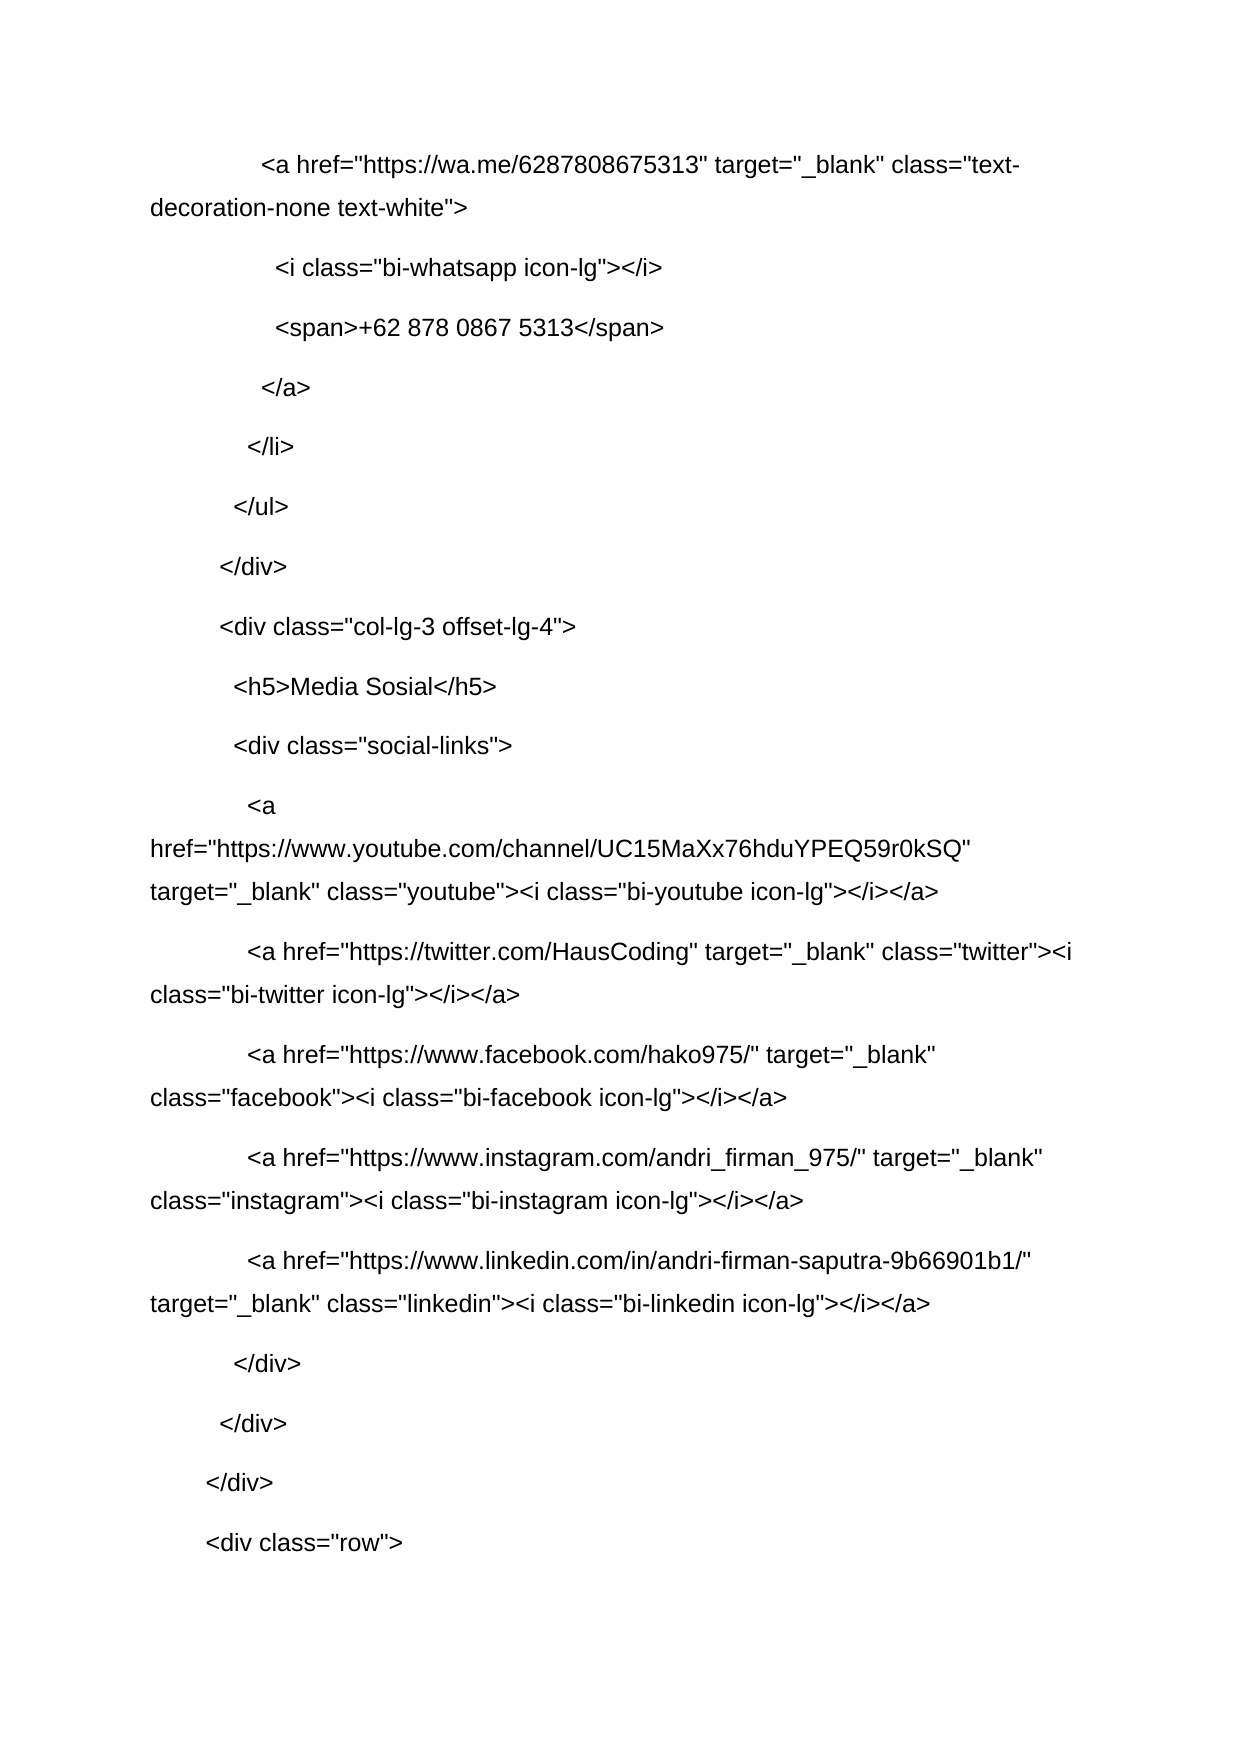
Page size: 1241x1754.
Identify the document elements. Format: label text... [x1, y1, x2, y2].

text <a href="https://www.facebook.com/hako975/" target="_blank" class="facebook"><i class="bi-facebook icon-lg"></i></a> [150, 1040, 1090, 1112]
text </div> [150, 552, 1090, 581]
text <i class="bi-whatsapp icon-lg"></i> [150, 253, 1090, 282]
text <a href="https://www.instagram.com/andri_firman_975/" target="_blank" class="instagram"><i class="bi-instagram icon-lg"></i></a> [150, 1143, 1090, 1215]
text </div> [150, 1468, 1090, 1497]
text <a href="https://www.linkedin.com/in/andri-firman-saputra-9b66901b1/" target="_blank" class="linkedin"><i class="bi-linkedin icon-lg"></i></a> [150, 1246, 1090, 1318]
text </div> [150, 1408, 1090, 1437]
text </ul> [150, 492, 1090, 521]
text <div class="social-links"> [150, 731, 1090, 760]
text <h5>Media Sosial</h5> [150, 671, 1090, 700]
text <div class="col-lg-3 offset-lg-4"> [150, 612, 1090, 640]
text </li> [150, 432, 1090, 461]
text <a href="https://wa.me/6287808675313" target="_blank" class="text-decoration-none text-white"> [150, 150, 1090, 222]
text </a> [150, 372, 1090, 401]
text <a href="https://www.youtube.com/channel/UC15MaXx76hduYPEQ59r0kSQ" target="_blank" class="youtube"><i class="bi-youtube icon-lg"></i></a> [150, 791, 1090, 906]
text <div class="row"> [150, 1528, 1090, 1557]
text <span>+62 878 0867 5313</span> [150, 313, 1090, 341]
text <a href="https://twitter.com/HausCoding" target="_blank" class="twitter"><i class="bi-twitter icon-lg"></i></a> [150, 937, 1090, 1009]
text </div> [150, 1349, 1090, 1377]
